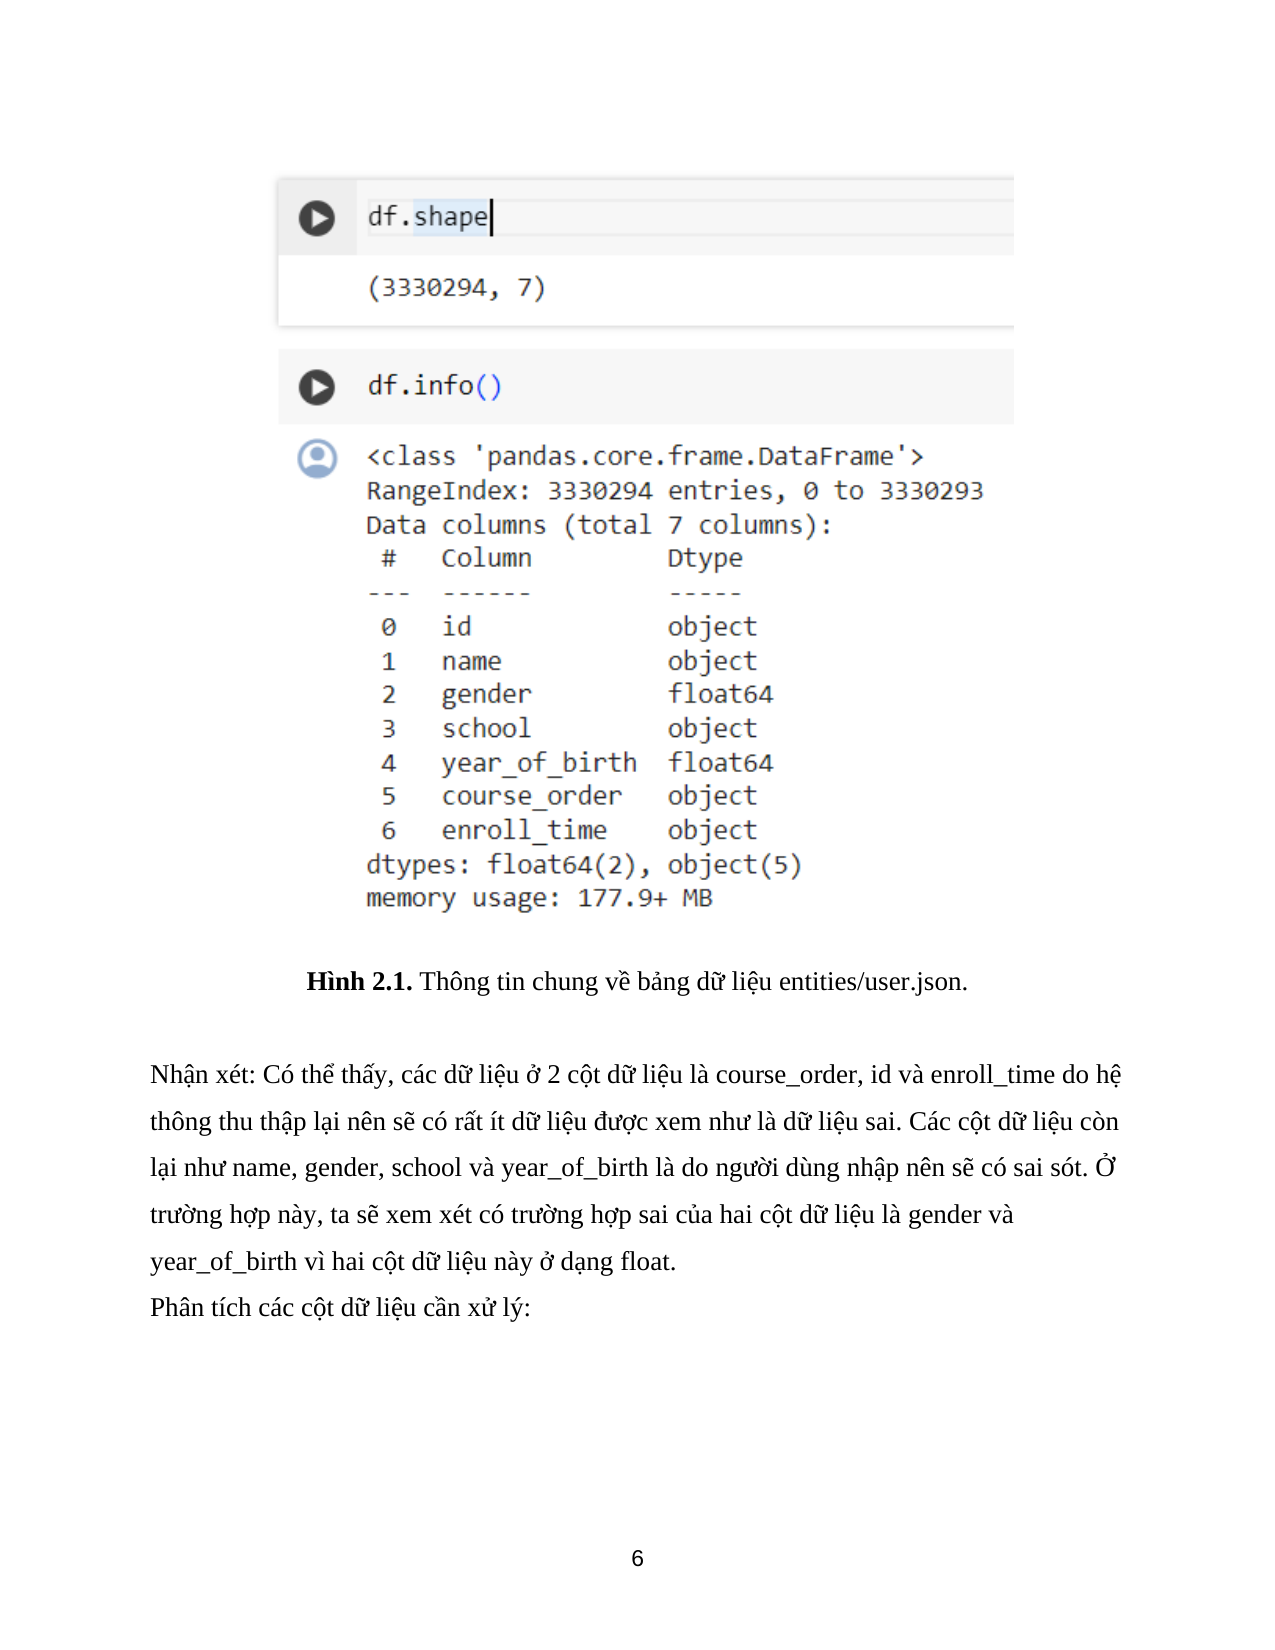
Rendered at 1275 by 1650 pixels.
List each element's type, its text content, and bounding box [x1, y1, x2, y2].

text Phân tích các cột dữ liệu cần xử lý: [150, 1291, 1125, 1322]
text Hình 2.1. Thông tin chung về bảng dữ liệu entities/user.json. [150, 965, 1125, 996]
picture [261, 150, 1014, 952]
text Nhận xét: Có thể thấy, các dữ liệu ở 2 cột dữ liệu là course_order, id và enroll_time do hệ thông thu thập lại nên sẽ có rất ít dữ liệu được xem như là dữ liệu sai. Các cột dữ liệu còn lại như name, gender, school và year_of_birth là do người dùng nhập nên sẽ có sai sót. Ở trường hợp này, ta sẽ xem xét có trường hợp sai của hai cột dữ liệu là gender và year_of_birth vì hai cột dữ liệu này ở dạng float. [150, 1058, 1125, 1276]
